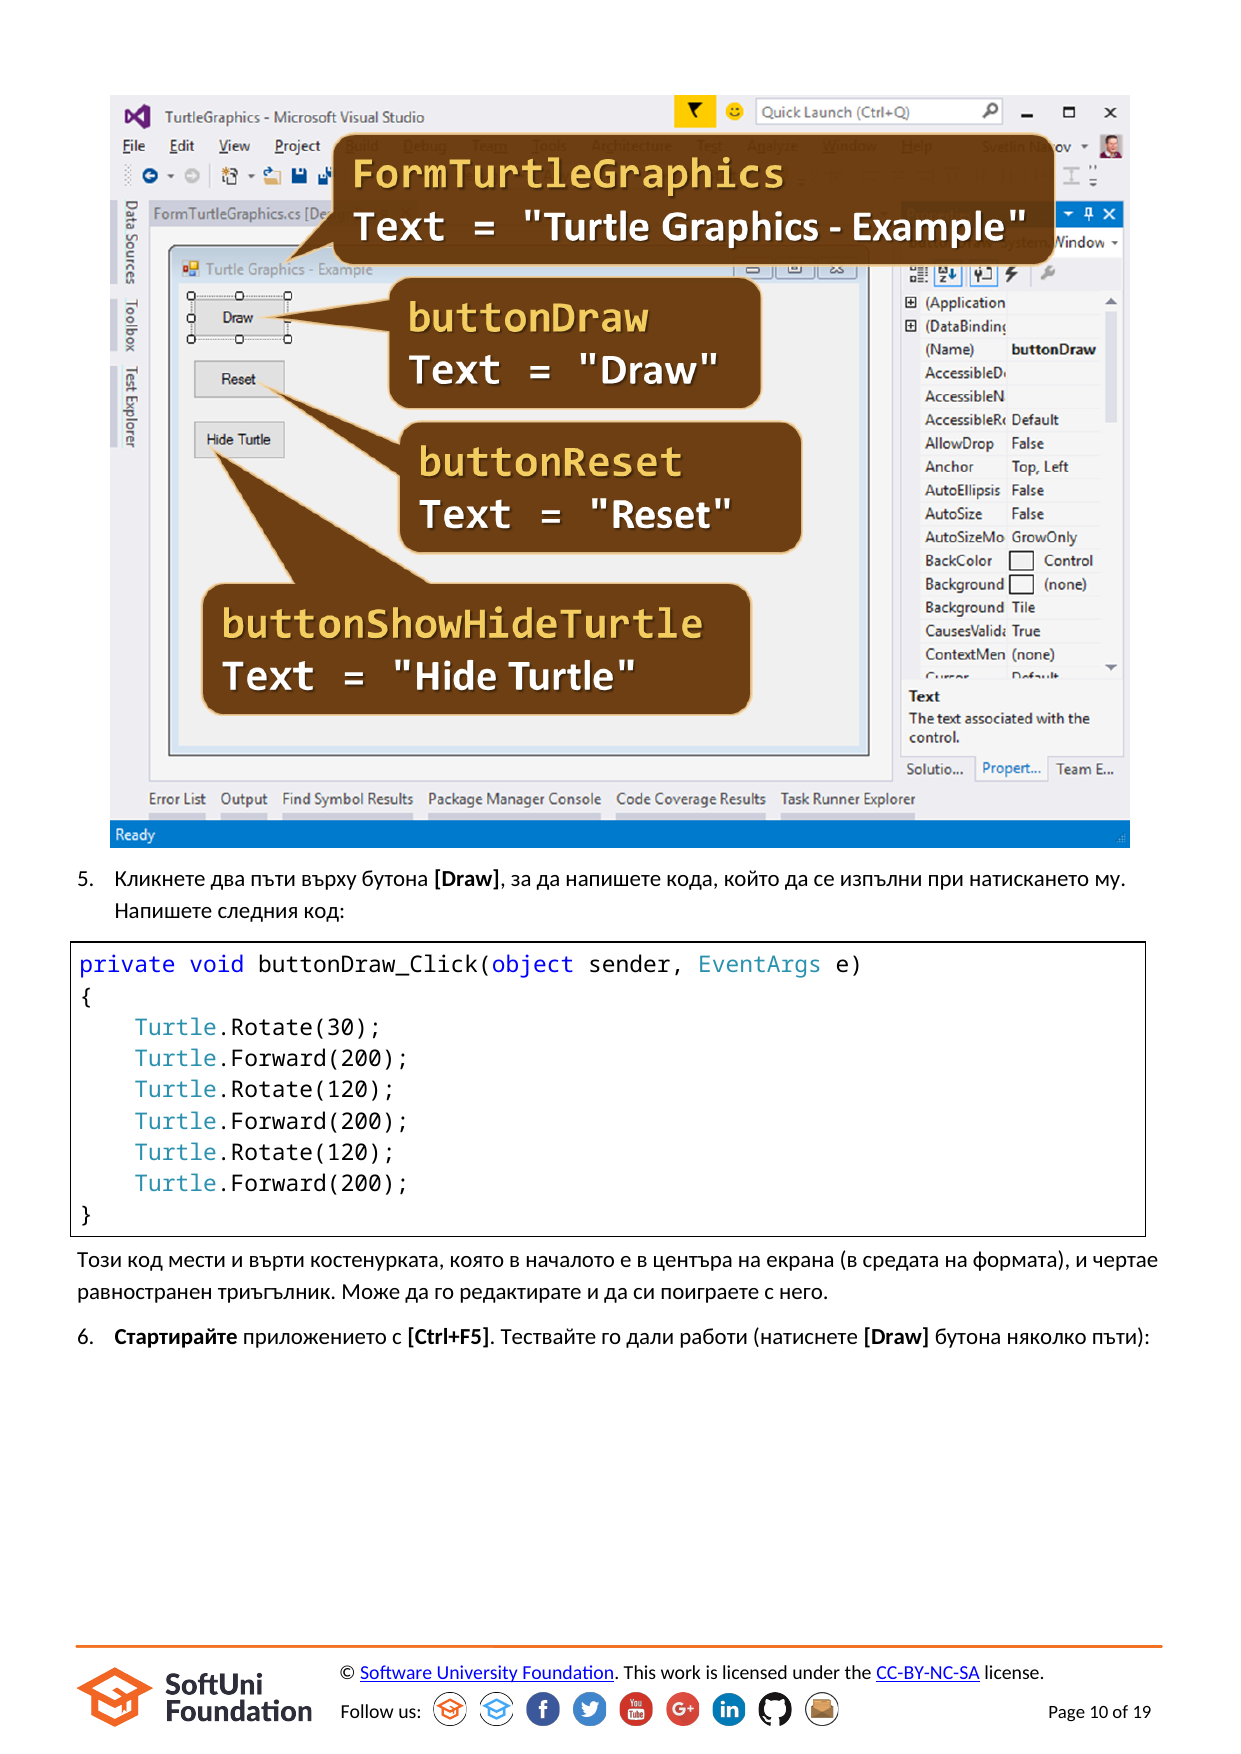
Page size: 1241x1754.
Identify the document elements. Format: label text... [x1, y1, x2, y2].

list Стартирайте приложението с [Ctrl+F5]. Тествайте го дали работи (натиснете [Draw] бутона няколко пъти): [77, 1322, 1163, 1350]
picture [758, 1692, 792, 1726]
picture [727, 1707, 738, 1717]
picture [573, 1692, 607, 1726]
picture [526, 1692, 560, 1726]
picture [736, 1716, 746, 1726]
picture [110, 95, 1130, 848]
picture [619, 1692, 653, 1726]
table_header private void buttonDraw_Click(object sender, EventArgs e) { Turtle.Rotate(30); Turtle.Forward(200); Turtle.Rotate(120); Turtle.Forward(200); Turtle.Rotate(120); Turtle.Forward(200); } [71, 943, 1145, 1236]
picture [712, 1716, 722, 1726]
text Този код мести и върти костенурката, която в началото е в центъра на екрана (в средата на формата), и чертае равностранен триъгълник. Може да го редактирате и да си поиграете с него. [77, 1245, 1163, 1305]
list Кликнете два пъти върху бутона [Draw], за да напишете кода, който да се изпълни при натискането му. Напишете следния код: [77, 864, 1163, 925]
picture [480, 1692, 513, 1726]
picture [712, 1693, 722, 1703]
picture [666, 1692, 700, 1726]
picture [433, 1692, 467, 1726]
picture [76, 1667, 312, 1727]
picture [736, 1693, 746, 1703]
picture [805, 1692, 839, 1726]
